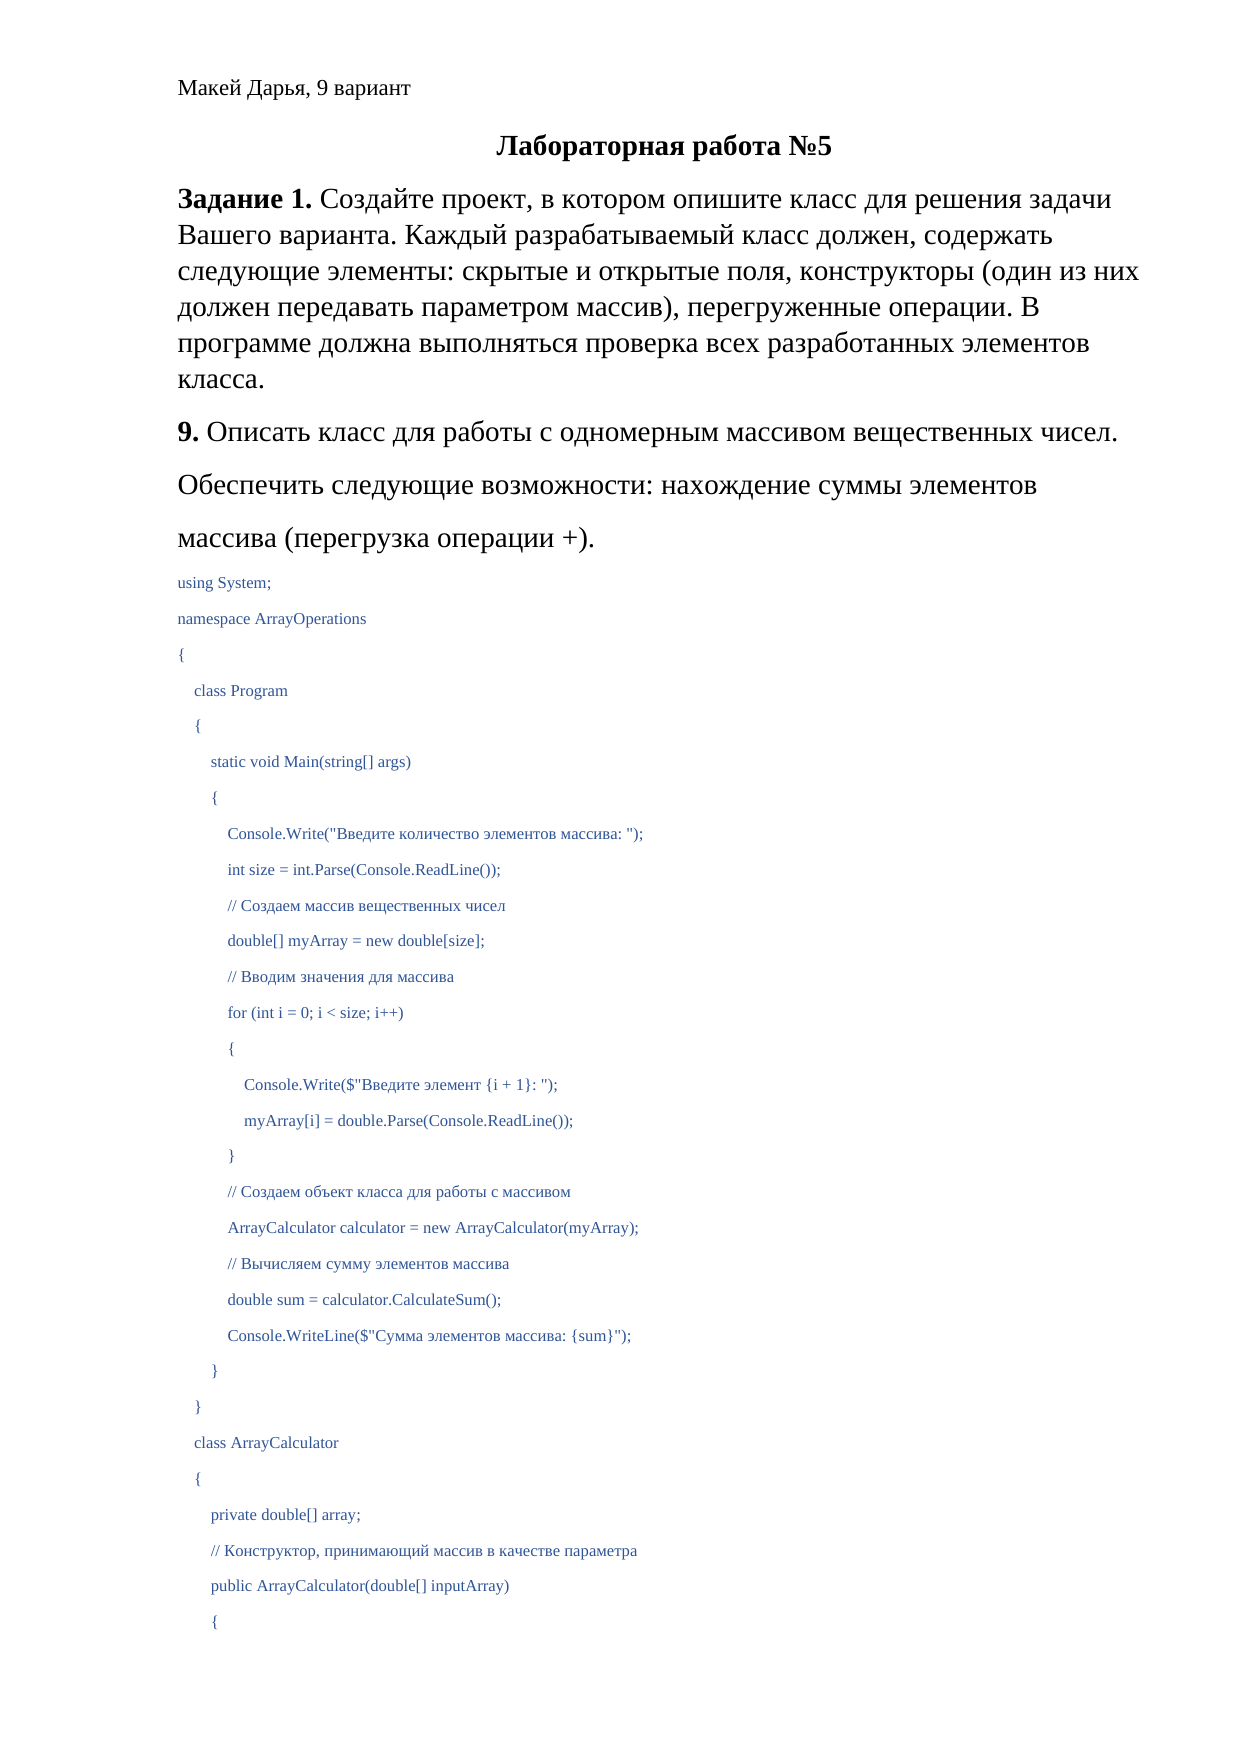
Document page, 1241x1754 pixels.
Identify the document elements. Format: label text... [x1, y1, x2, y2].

text 9. Описать класс для работы с одномерным массивом вещественных чисел. [177, 414, 1152, 448]
text static void Main(string[] args) [177, 752, 1152, 771]
text class ArrayCalculator [177, 1433, 1152, 1452]
text public ArrayCalculator(double[] inputArray) [177, 1576, 1152, 1595]
text Console.Write("Введите количество элементов массива: "); [177, 824, 1152, 843]
text double sum = calculator.CalculateSum(); [177, 1289, 1152, 1309]
text Лабораторная работа №5 [177, 128, 1152, 162]
text Console.WriteLine($"Сумма элементов массива: {sum}"); [177, 1325, 1152, 1344]
text using System; [177, 573, 1152, 592]
text myArray[i] = double.Parse(Console.ReadLine()); [177, 1110, 1152, 1129]
text } [177, 1361, 1152, 1380]
text { [177, 1612, 1152, 1631]
text namespace ArrayOperations [177, 609, 1152, 628]
text { [177, 1469, 1152, 1488]
text } [177, 1146, 1152, 1165]
text { [177, 1039, 1152, 1058]
text массива (перегрузка операции +). [177, 520, 1152, 554]
text // Создаем объект класса для работы с массивом [177, 1182, 1152, 1201]
text // Вычисляем сумму элементов массива [177, 1254, 1152, 1273]
text // Создаем массив вещественных чисел [177, 895, 1152, 914]
text double[] myArray = new double[size]; [177, 931, 1152, 950]
text Задание 1. Создайте проект, в котором опишите класс для решения задачи Вашего варианта. Каждый разрабатываемый класс должен, содержать следующие элементы: скрытые и открытые поля, конструкторы (один из них должен передавать параметром массив), перегруженные операции. В программе должна выполняться проверка всех разработанных элементов класса. [177, 181, 1152, 395]
text { [177, 644, 1152, 664]
text ArrayCalculator calculator = new ArrayCalculator(myArray); [177, 1218, 1152, 1237]
text for (int i = 0; i < size; i++) [177, 1003, 1152, 1022]
text class Program [177, 680, 1152, 699]
text Обеспечить следующие возможности: нахождение суммы элементов [177, 467, 1152, 501]
text private double[] array; [177, 1504, 1152, 1524]
text int size = int.Parse(Console.ReadLine()); [177, 859, 1152, 879]
text // Вводим значения для массива [177, 967, 1152, 986]
text // Конструктор, принимающий массив в качестве параметра [177, 1540, 1152, 1559]
text { [177, 716, 1152, 735]
text { [177, 788, 1152, 807]
text Console.Write($"Введите элемент {i + 1}: "); [177, 1074, 1152, 1094]
text } [177, 1397, 1152, 1416]
